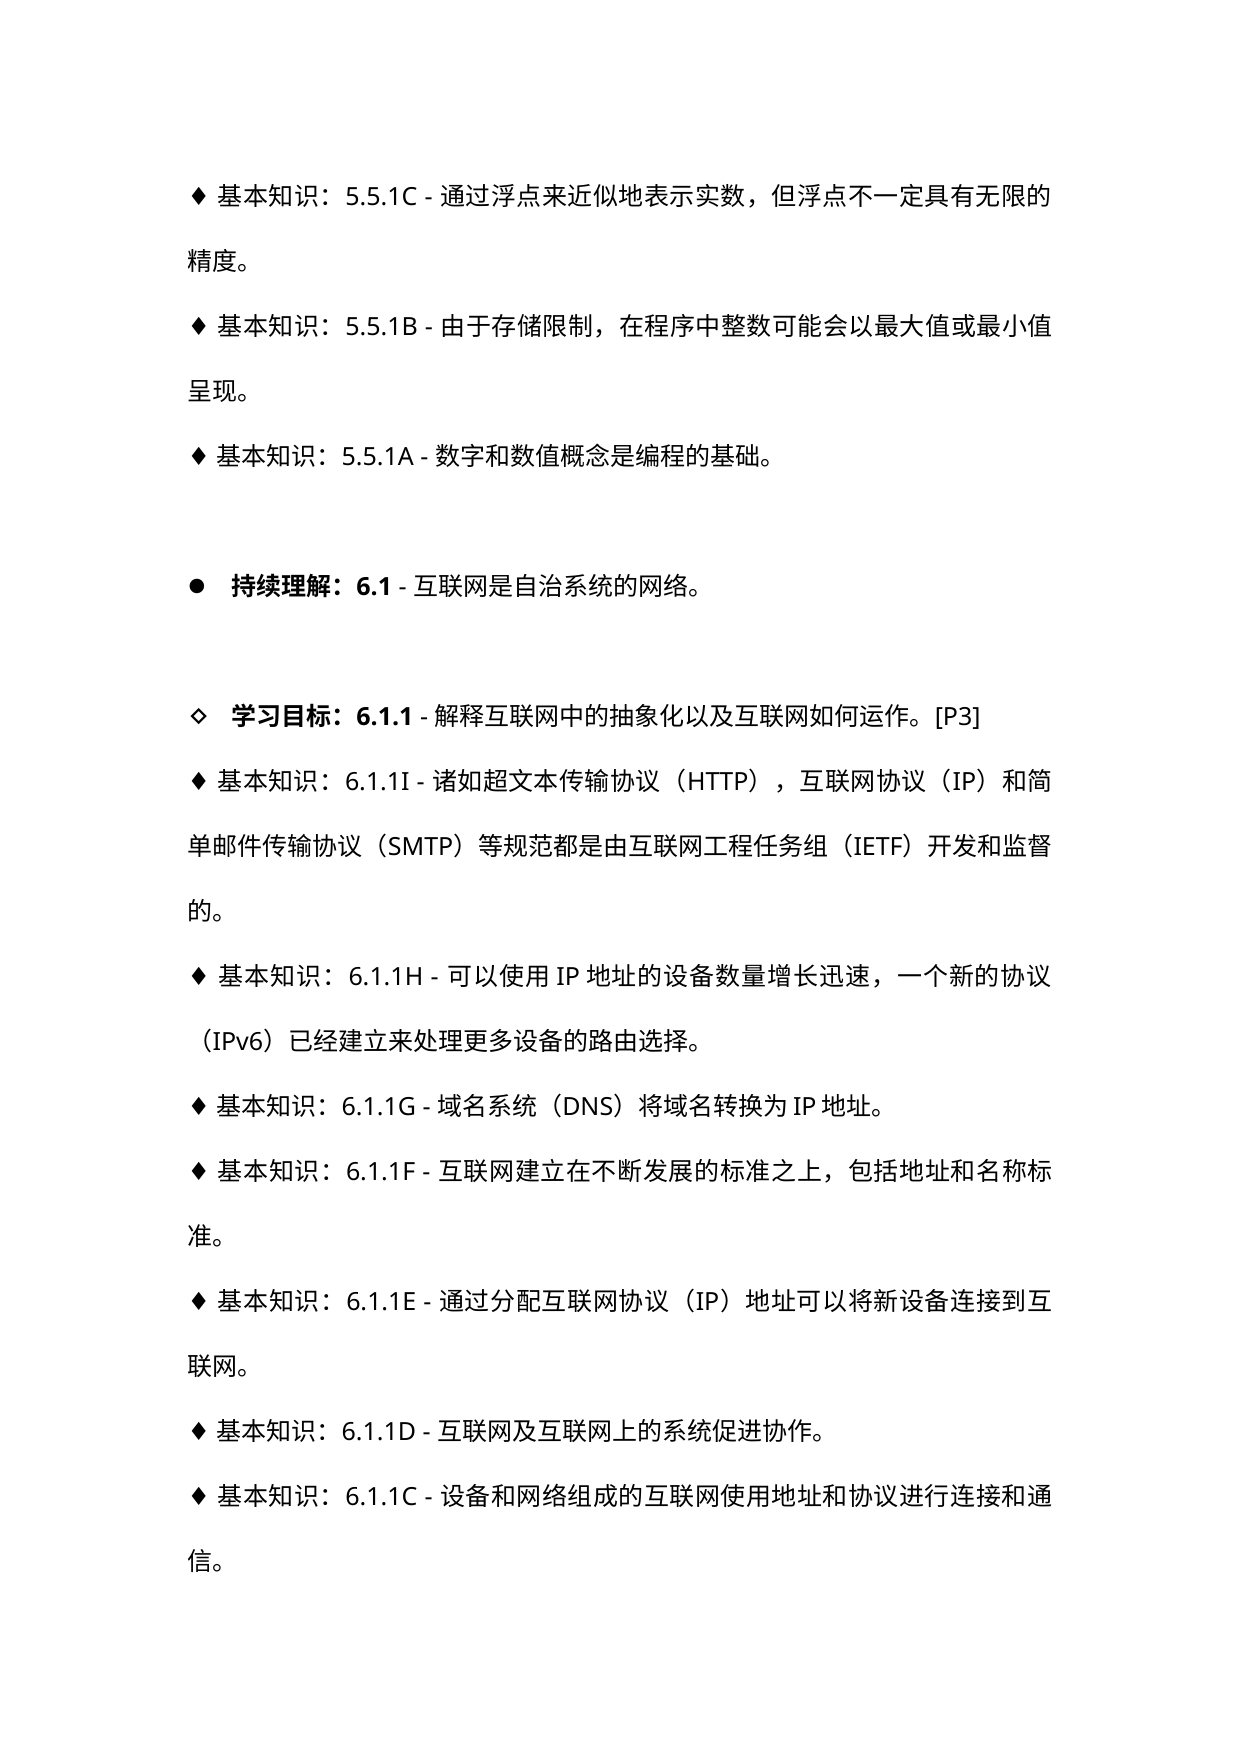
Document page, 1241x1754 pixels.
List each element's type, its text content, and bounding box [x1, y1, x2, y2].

list ♦ 基本知识：6.1.1E - 通过分配互联网协议（IP）地址可以将新设备连接到互联网。 [187, 1267, 1053, 1397]
list ♦ 基本知识：6.1.1F - 互联网建立在不断发展的标准之上，包括地址和名称标准。 [187, 1137, 1053, 1267]
list 持续理解：6.1 - 互联网是自治系统的网络。 [187, 552, 1053, 617]
list 学习目标：6.1.1 - 解释互联网中的抽象化以及互联网如何运作。[P3] [187, 682, 1053, 747]
list ♦ 基本知识：6.1.1H - 可以使用IP地址的设备数量增长迅速，一个新的协议（IPv6）已经建立来处理更多设备的路由选择。 [187, 942, 1053, 1072]
list ♦ 基本知识：5.5.1A - 数字和数值概念是编程的基础。 [187, 422, 1053, 487]
list ♦ 基本知识：6.1.1I - 诸如超文本传输协议（HTTP），互联网协议（IP）和简单邮件传输协议（SMTP）等规范都是由互联网工程任务组（IETF）开发和监督的。 [187, 747, 1053, 942]
list ♦ 基本知识：5.5.1C - 通过浮点来近似地表示实数，但浮点不一定具有无限的精度。 [187, 162, 1053, 292]
list ♦ 基本知识：5.5.1B - 由于存储限制，在程序中整数可能会以最大值或最小值呈现。 [187, 292, 1053, 422]
list ♦ 基本知识：6.1.1D - 互联网及互联网上的系统促进协作。 [187, 1397, 1053, 1462]
list ♦ 基本知识：6.1.1G - 域名系统（DNS）将域名转换为IP地址。 [187, 1072, 1053, 1137]
list ♦ 基本知识：6.1.1C - 设备和网络组成的互联网使用地址和协议进行连接和通信。 [187, 1462, 1053, 1592]
